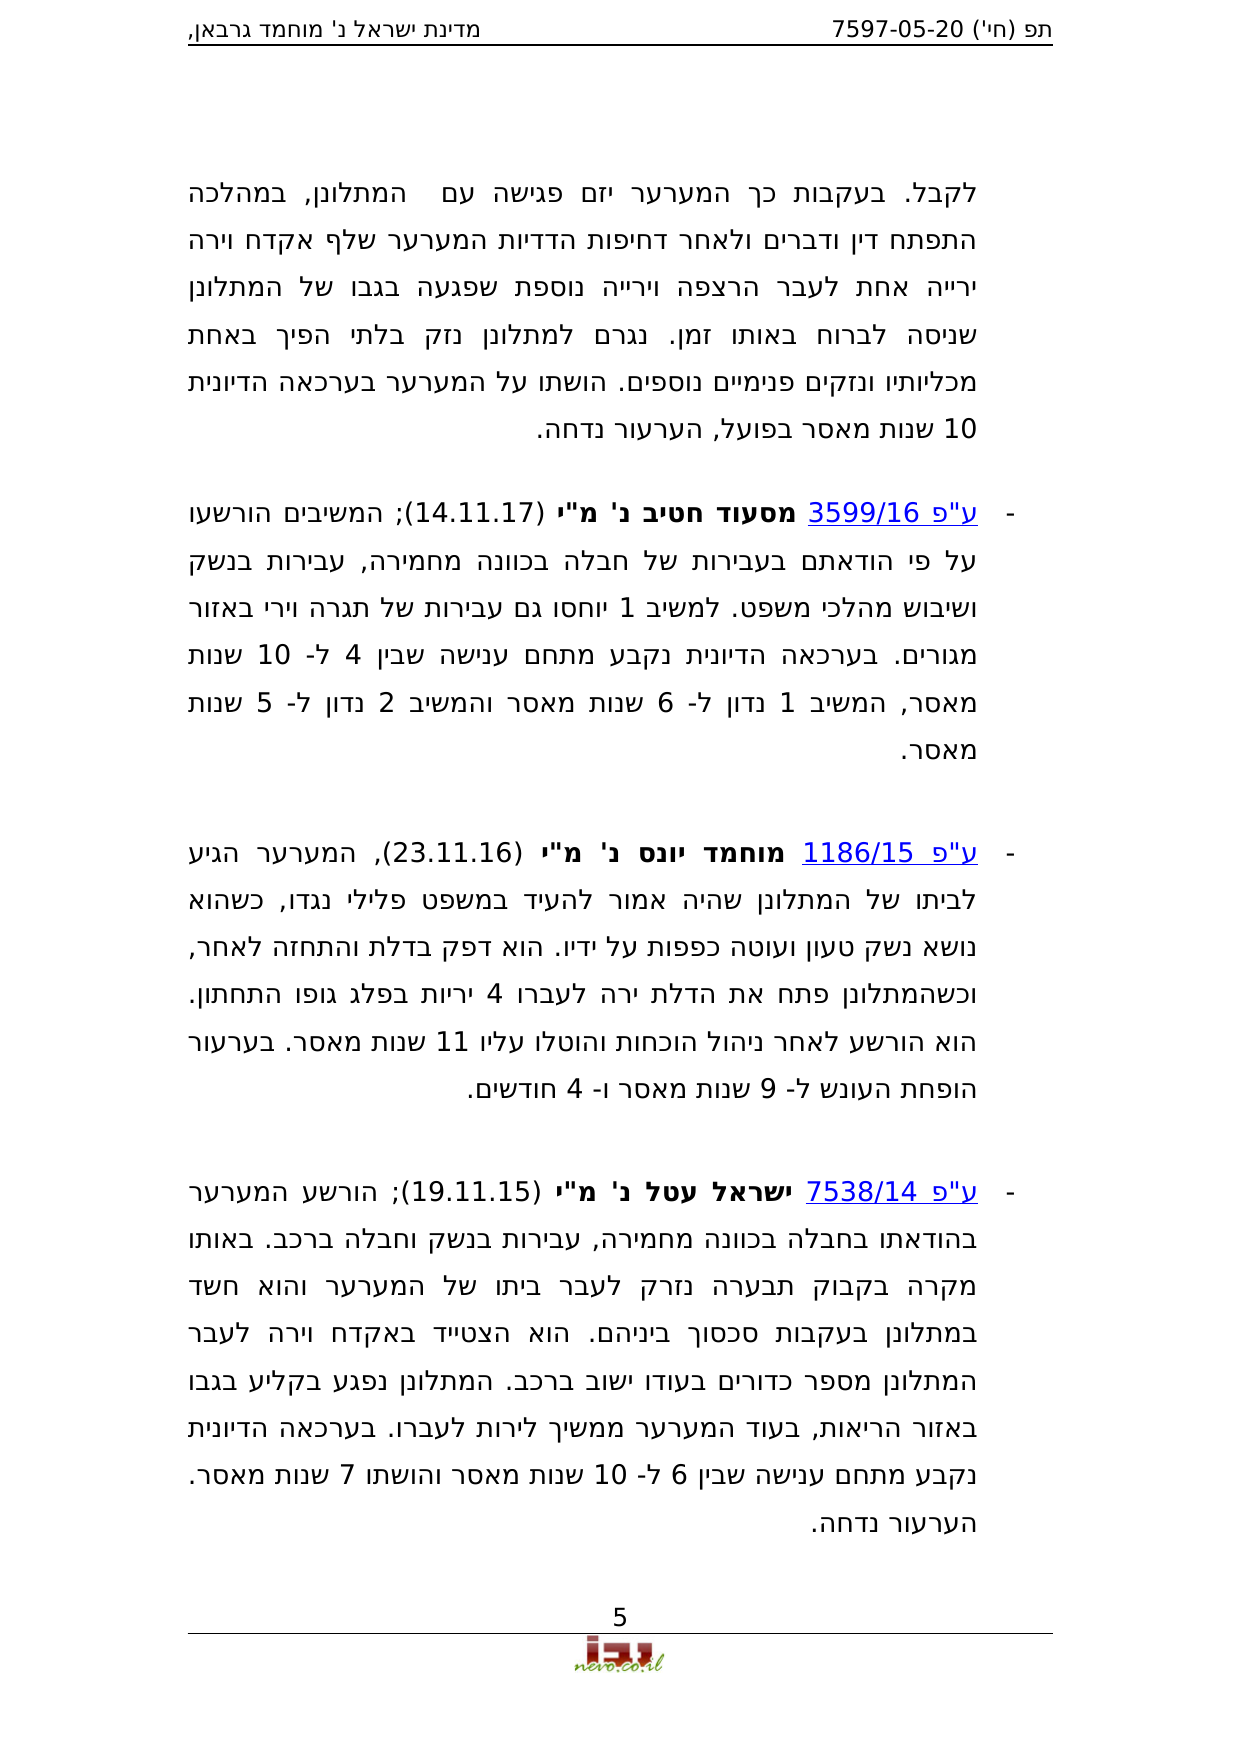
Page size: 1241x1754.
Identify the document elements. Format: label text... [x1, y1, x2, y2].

list ע"פ 3599/16 מסעוד חטיב נ' מ"י (14.11.17); המשיבים הורשעו על פי הודאתם בעבירות של חבלה בכוונה מחמירה, עבירות בנשק ושיבוש מהלכי משפט. למשיב 1 יוחסו גם עבירות של תגרה וירי באזור מגורים. בערכאה הדיונית נקבע מתחם ענישה שבין 4 ל- 10 שנות מאסר, המשיב 1 נדון ל- 6 שנות מאסר והמשיב 2 נדון ל- 5 שנות מאסר. [187, 498, 1015, 766]
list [187, 177, 1015, 445]
list ע"פ 1186/15 מוחמד יונס נ' מ"י (23.11.16), המערער הגיע לביתו של המתלונן שהיה אמור להעיד במשפט פלילי נגדו, כשהוא נושא נשק טעון ועוטה כפפות על ידיו. הוא דפק בדלת והתחזה לאחר, וכשהמתלונן פתח את הדלת ירה לעברו 4 יריות בפלג גופו התחתון. הוא הורשע לאחר ניהול הוכחות והוטלו עליו 11 שנות מאסר. בערעור הופחת העונש ל- 9 שנות מאסר ו- 4 חודשים. [187, 837, 1015, 1105]
list ע"פ 7538/14 ישראל עטל נ' מ"י (19.11.15); הורשע המערער בהודאתו בחבלה בכוונה מחמירה, עבירות בנשק וחבלה ברכב. באותו מקרה בקבוק תבערה נזרק לעבר ביתו של המערער והוא חשד במתלונן בעקבות סכסוך ביניהם. הוא הצטייד באקדח וירה לעבר המתלונן מספר כדורים בעודו ישוב ברכב. המתלונן נפגע בקליע בגבו באזור הריאות, בעוד המערער ממשיך לירות לעברו. בערכאה הדיונית נקבע מתחם ענישה שבין 6 ל- 10 שנות מאסר והושתו 7 שנות מאסר. הערעור נדחה. [187, 1176, 1015, 1538]
picture [574, 1635, 666, 1673]
